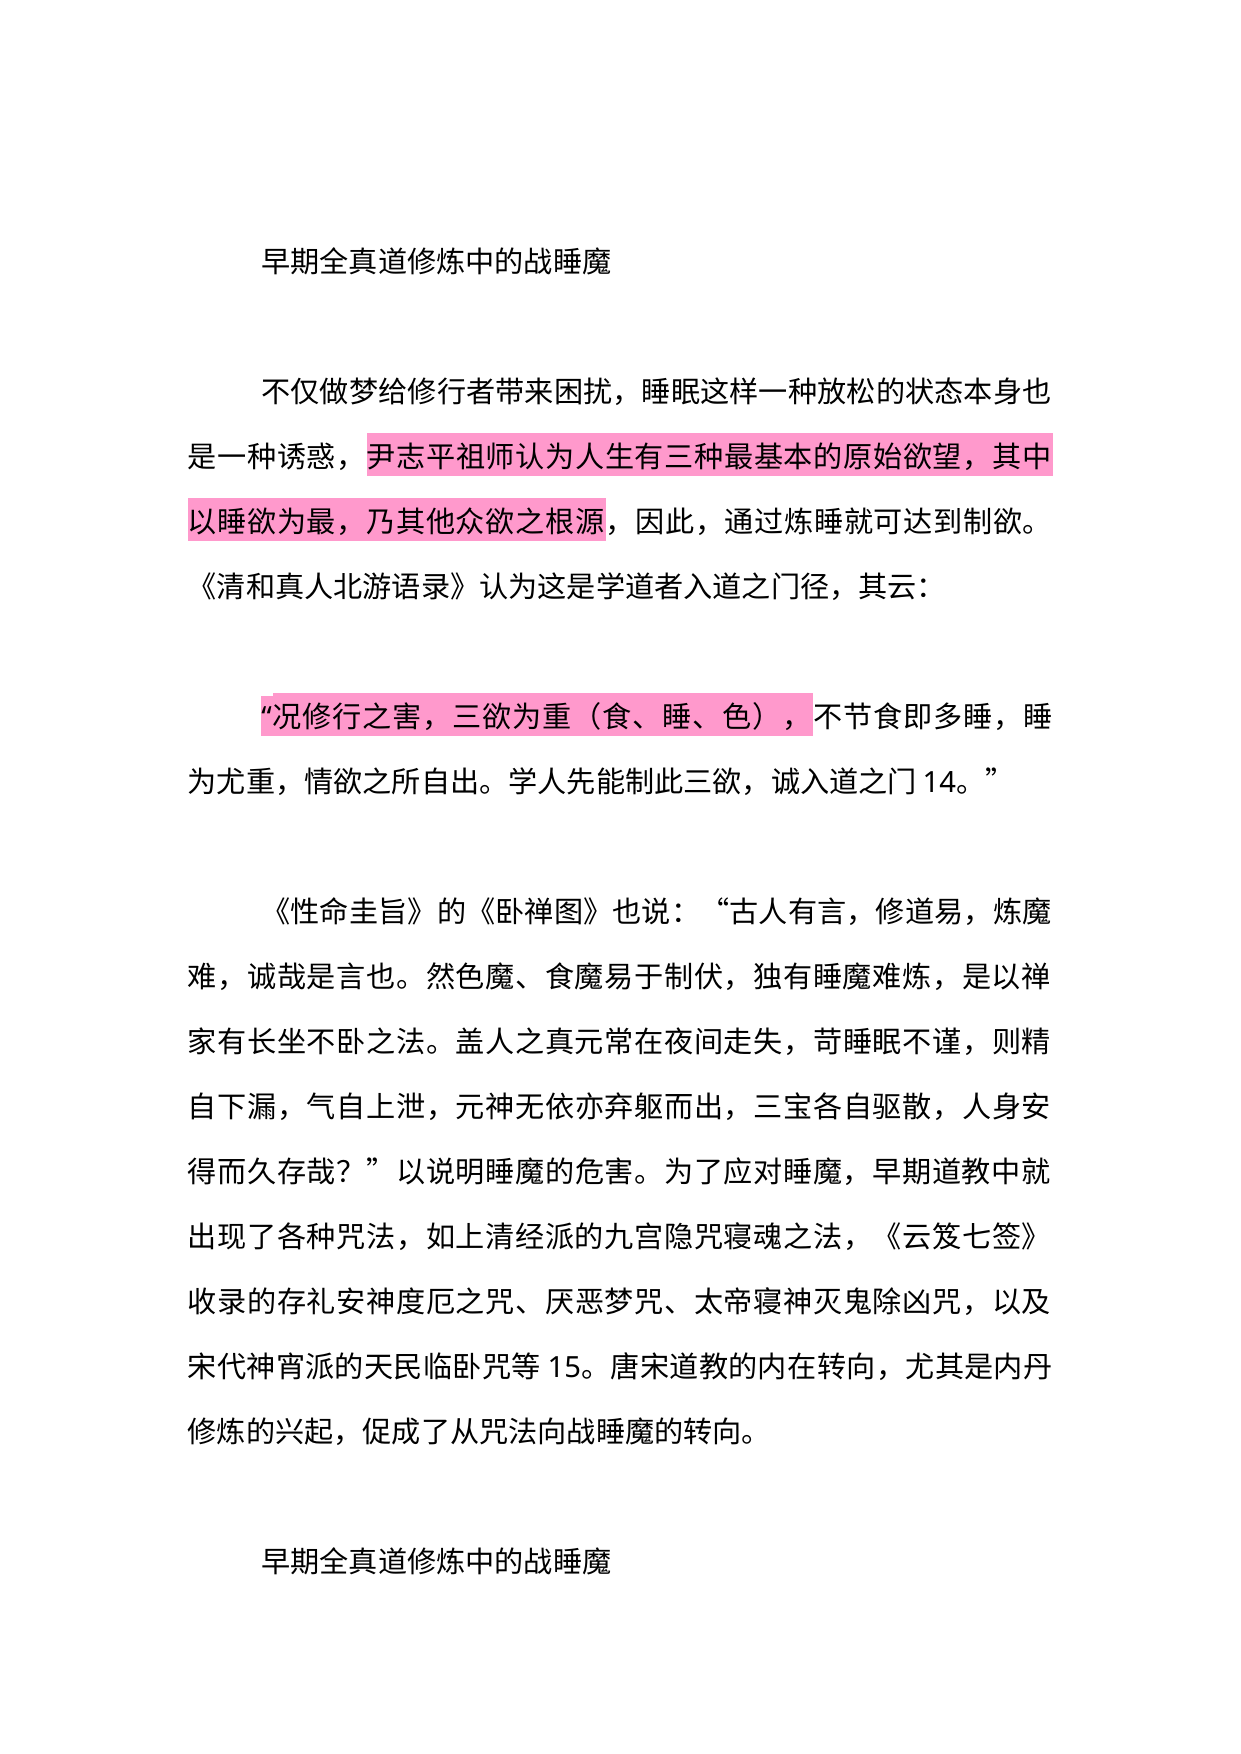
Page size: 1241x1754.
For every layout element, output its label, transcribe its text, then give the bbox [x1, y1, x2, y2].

text 早期全真道修炼中的战睡魔 [187, 227, 1053, 292]
text 《性命圭旨》的《卧禅图》也说：“古人有言，修道易，炼魔难，诚哉是言也。然色魔、食魔易于制伏，独有睡魔难炼，是以禅家有长坐不卧之法。盖人之真元常在夜间走失，苛睡眠不谨，则精自下漏，气自上泄，元神无依亦弃躯而出，三宝各自驱散，人身安得而久存哉？”以说明睡魔的危害。为了应对睡魔，早期道教中就出现了各种咒法，如上清经派的九宫隐咒寝魂之法，《云笈七签》收录的存礼安神度厄之咒、厌恶梦咒、太帝寝神灭鬼除凶咒，以及宋代神宵派的天民临卧咒等15。唐宋道教的内在转向，尤其是内丹修炼的兴起，促成了从咒法向战睡魔的转向。 [187, 877, 1053, 1462]
text 早期全真道修炼中的战睡魔 [187, 1527, 1053, 1592]
text 不仅做梦给修行者带来困扰，睡眠这样一种放松的状态本身也是一种诱惑，尹志平祖师认为人生有三种最基本的原始欲望，其中以睡欲为最，乃其他众欲之根源，因此，通过炼睡就可达到制欲。《清和真人北游语录》认为这是学道者入道之门径，其云： [187, 357, 1053, 617]
text “况修行之害，三欲为重（食、睡、色），不节食即多睡，睡为尤重，情欲之所自出。学人先能制此三欲，诚入道之门14。” [187, 682, 1053, 812]
